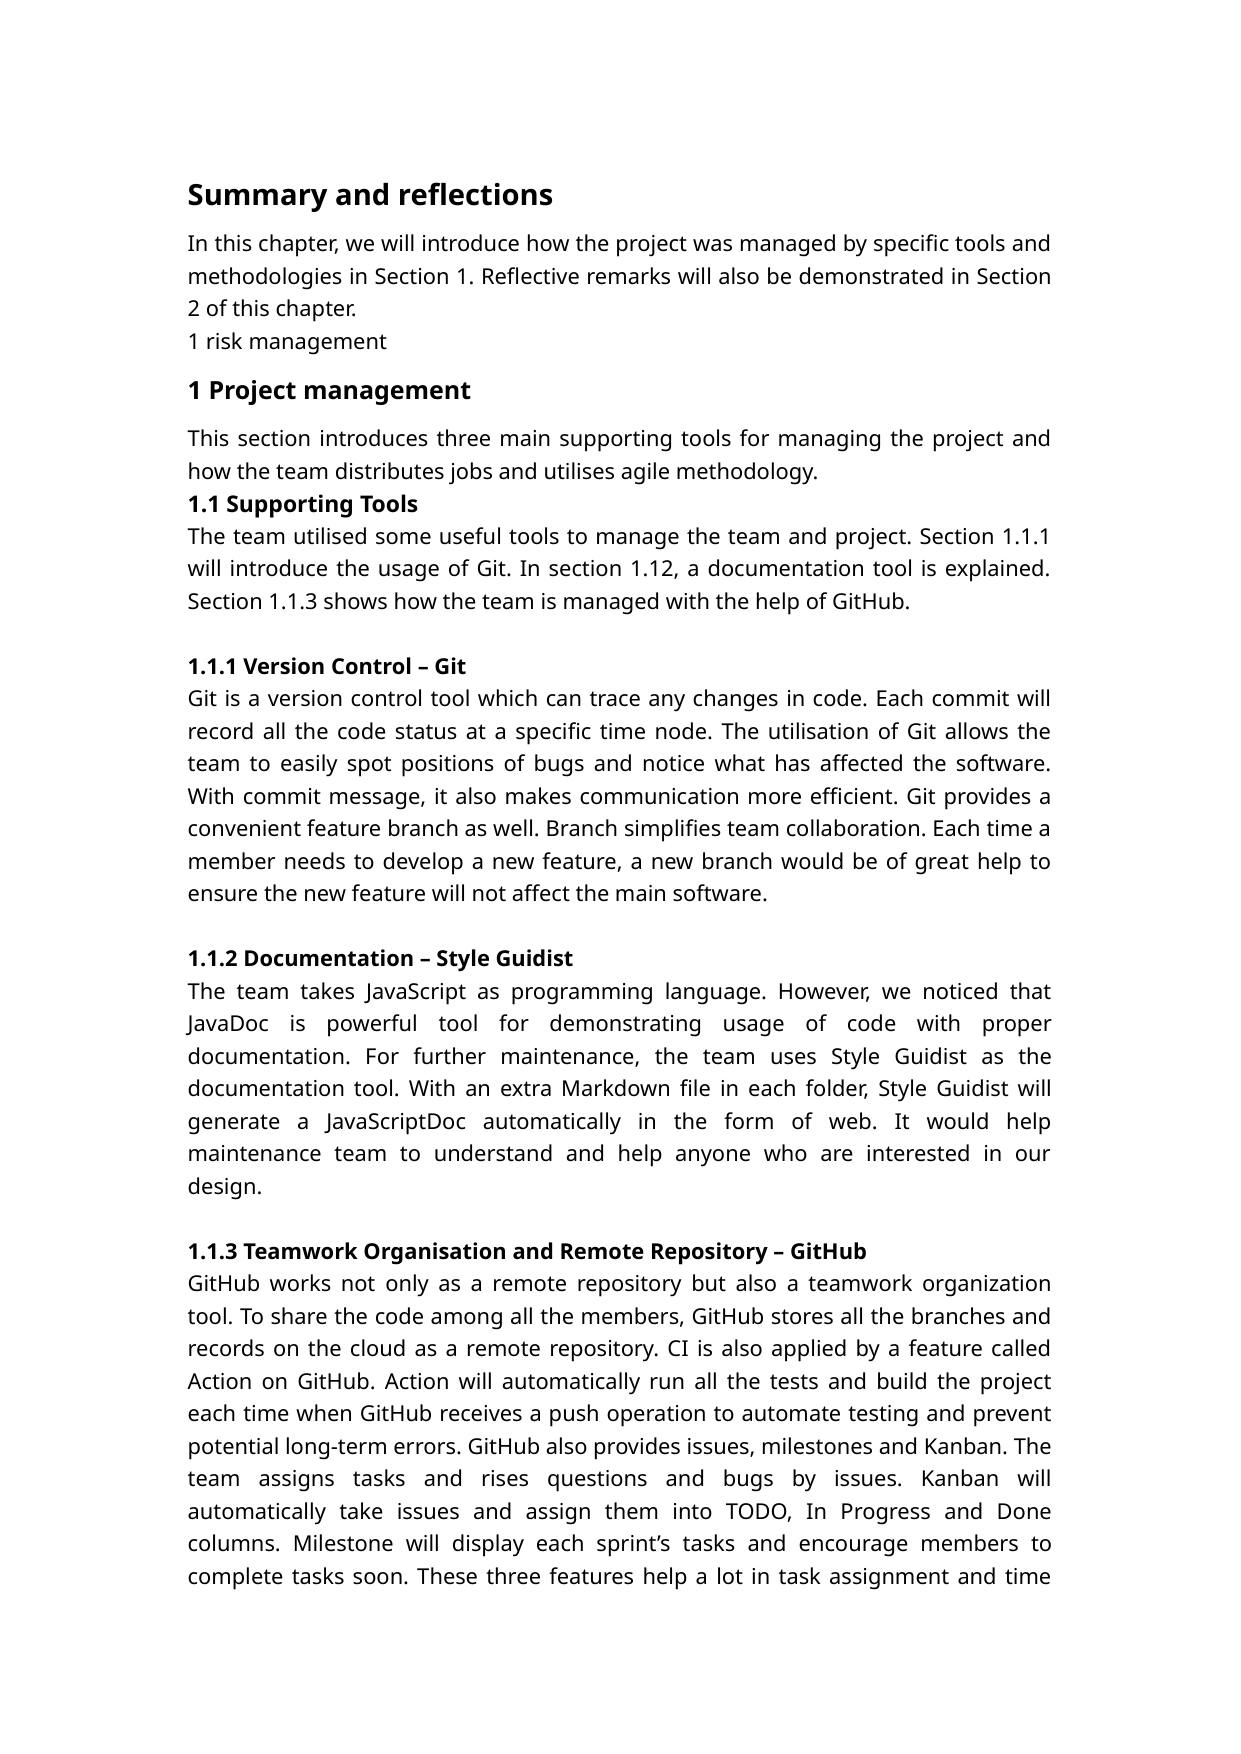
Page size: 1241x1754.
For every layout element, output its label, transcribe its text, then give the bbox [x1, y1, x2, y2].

text Summary and reflections [187, 162, 1053, 227]
text 1 Project management [187, 357, 1053, 422]
text The team utilised some useful tools to manage the team and project. Section 1.1.1 will introduce the usage of Git. In section 1.12, a documentation tool is explained. Section 1.1.3 shows how the team is managed with the help of GitHub. [187, 519, 1053, 617]
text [187, 1267, 1053, 1592]
text 1.1.3 Teamwork Organisation and Remote Repository – GitHub [187, 1234, 1053, 1267]
text 1.1 Supporting Tools [187, 487, 1053, 519]
text This section introduces three main supporting tools for managing the project and how the team distributes jobs and utilises agile methodology. [187, 422, 1053, 487]
text In this chapter, we will introduce how the project was managed by specific tools and methodologies in Section 1. Reflective remarks will also be demonstrated in Section 2 of this chapter. [187, 227, 1053, 324]
text The team takes JavaScript as programming language. However, we noticed that JavaDoc is powerful tool for demonstrating usage of code with proper documentation. For further maintenance, the team uses Style Guidist as the documentation tool. With an extra Markdown file in each folder, Style Guidist will generate a JavaScriptDoc automatically in the form of web. It would help maintenance team to understand and help anyone who are interested in our design. [187, 974, 1053, 1202]
text 1 risk management [187, 324, 1053, 357]
text 1.1.1 Version Control – Git [187, 649, 1053, 682]
text 1.1.2 Documentation – Style Guidist [187, 942, 1053, 974]
text Git is a version control tool which can trace any changes in code. Each commit will record all the code status at a specific time node. The utilisation of Git allows the team to easily spot positions of bugs and notice what has affected the software. With commit message, it also makes communication more efficient. Git provides a convenient feature branch as well. Branch simplifies team collaboration. Each time a member needs to develop a new feature, a new branch would be of great help to ensure the new feature will not affect the main software. [187, 682, 1053, 909]
